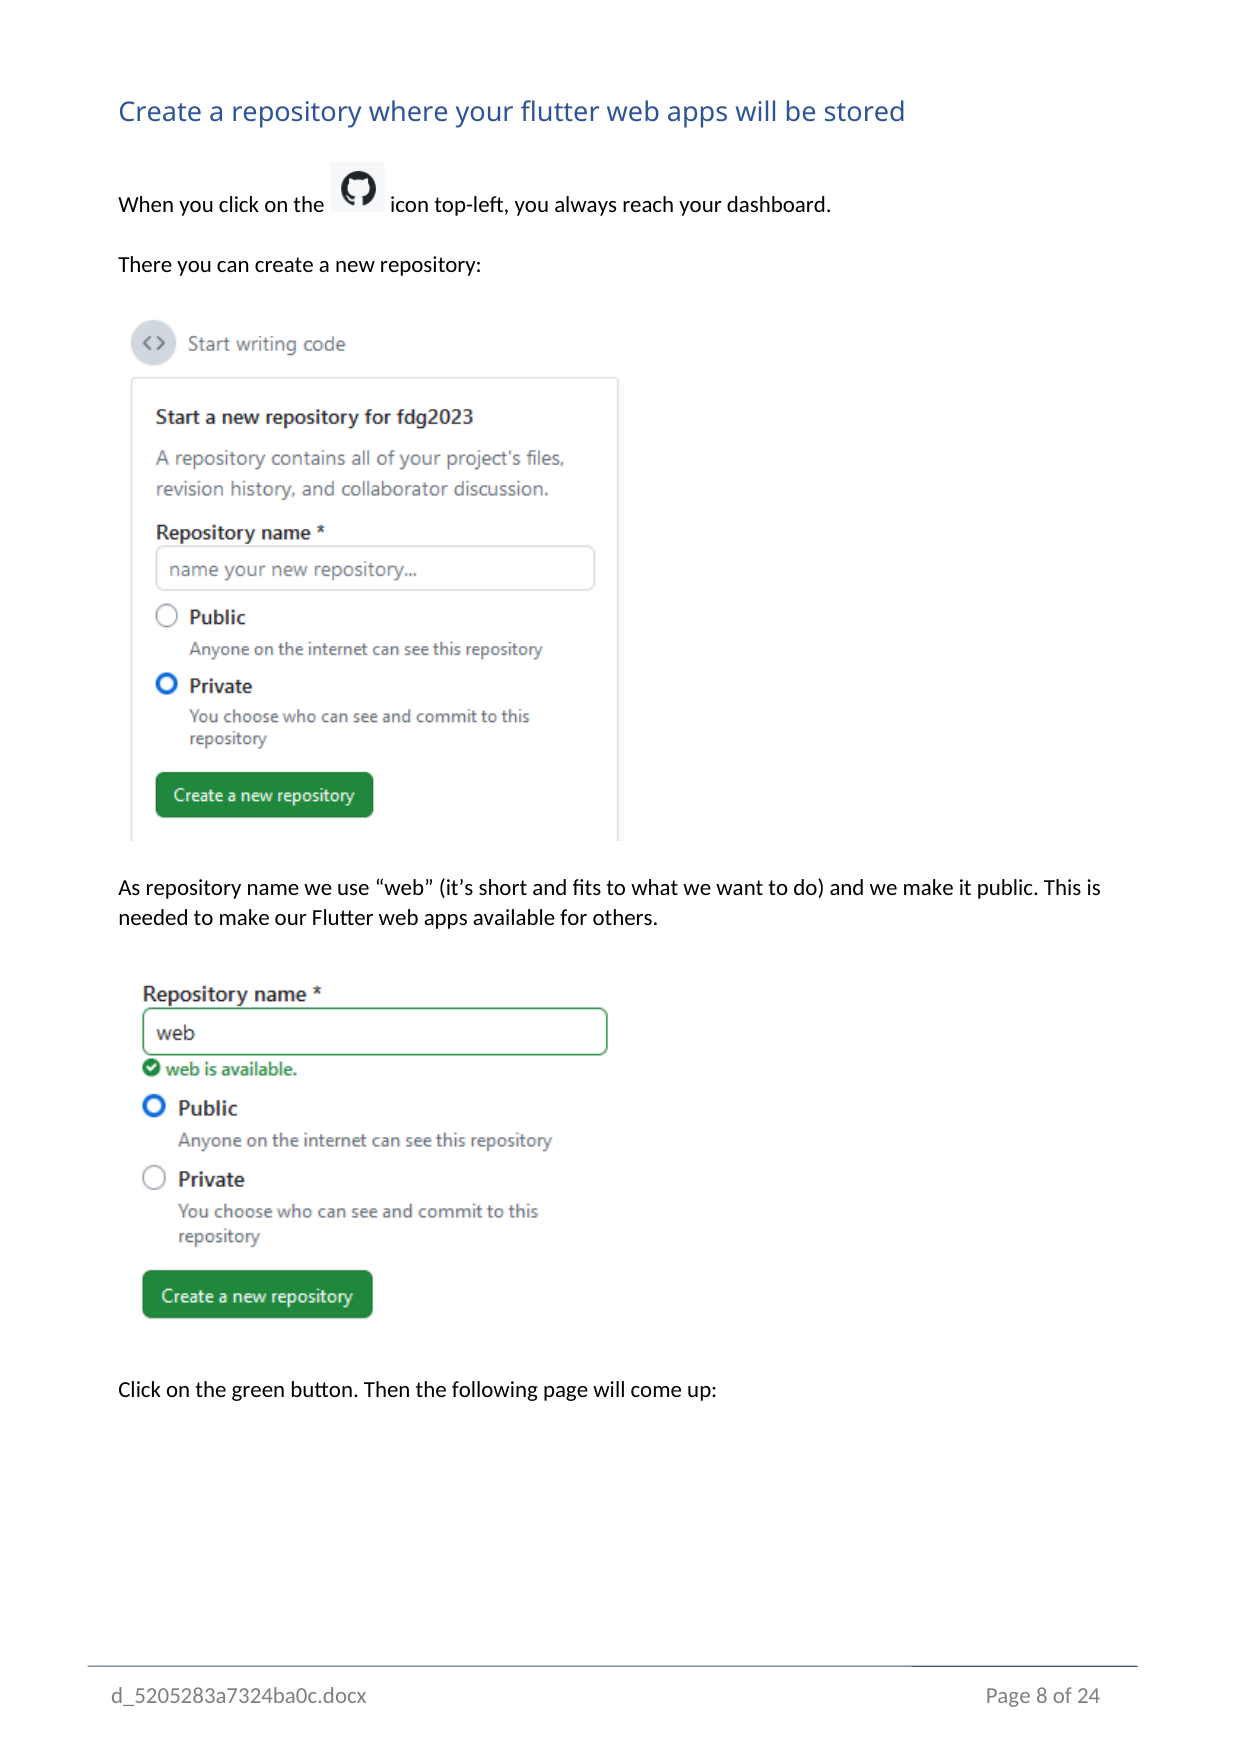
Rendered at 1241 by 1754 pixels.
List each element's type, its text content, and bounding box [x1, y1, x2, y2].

picture [118, 963, 628, 1343]
picture [118, 310, 626, 841]
text There you can create a new repository: [118, 250, 1137, 278]
text As repository name we use “web” (it’s short and fits to what we want to do) and we make it public. This is needed to make our Flutter web apps available for others. [118, 873, 1137, 931]
subtitle Create a repository where your flutter web apps will be stored [118, 93, 1137, 130]
text When you click on the icon top-left, you always reach your dashboard. [118, 163, 1137, 218]
picture [330, 162, 385, 212]
text Click on the green button. Then the following page will come up: [118, 1375, 1137, 1403]
